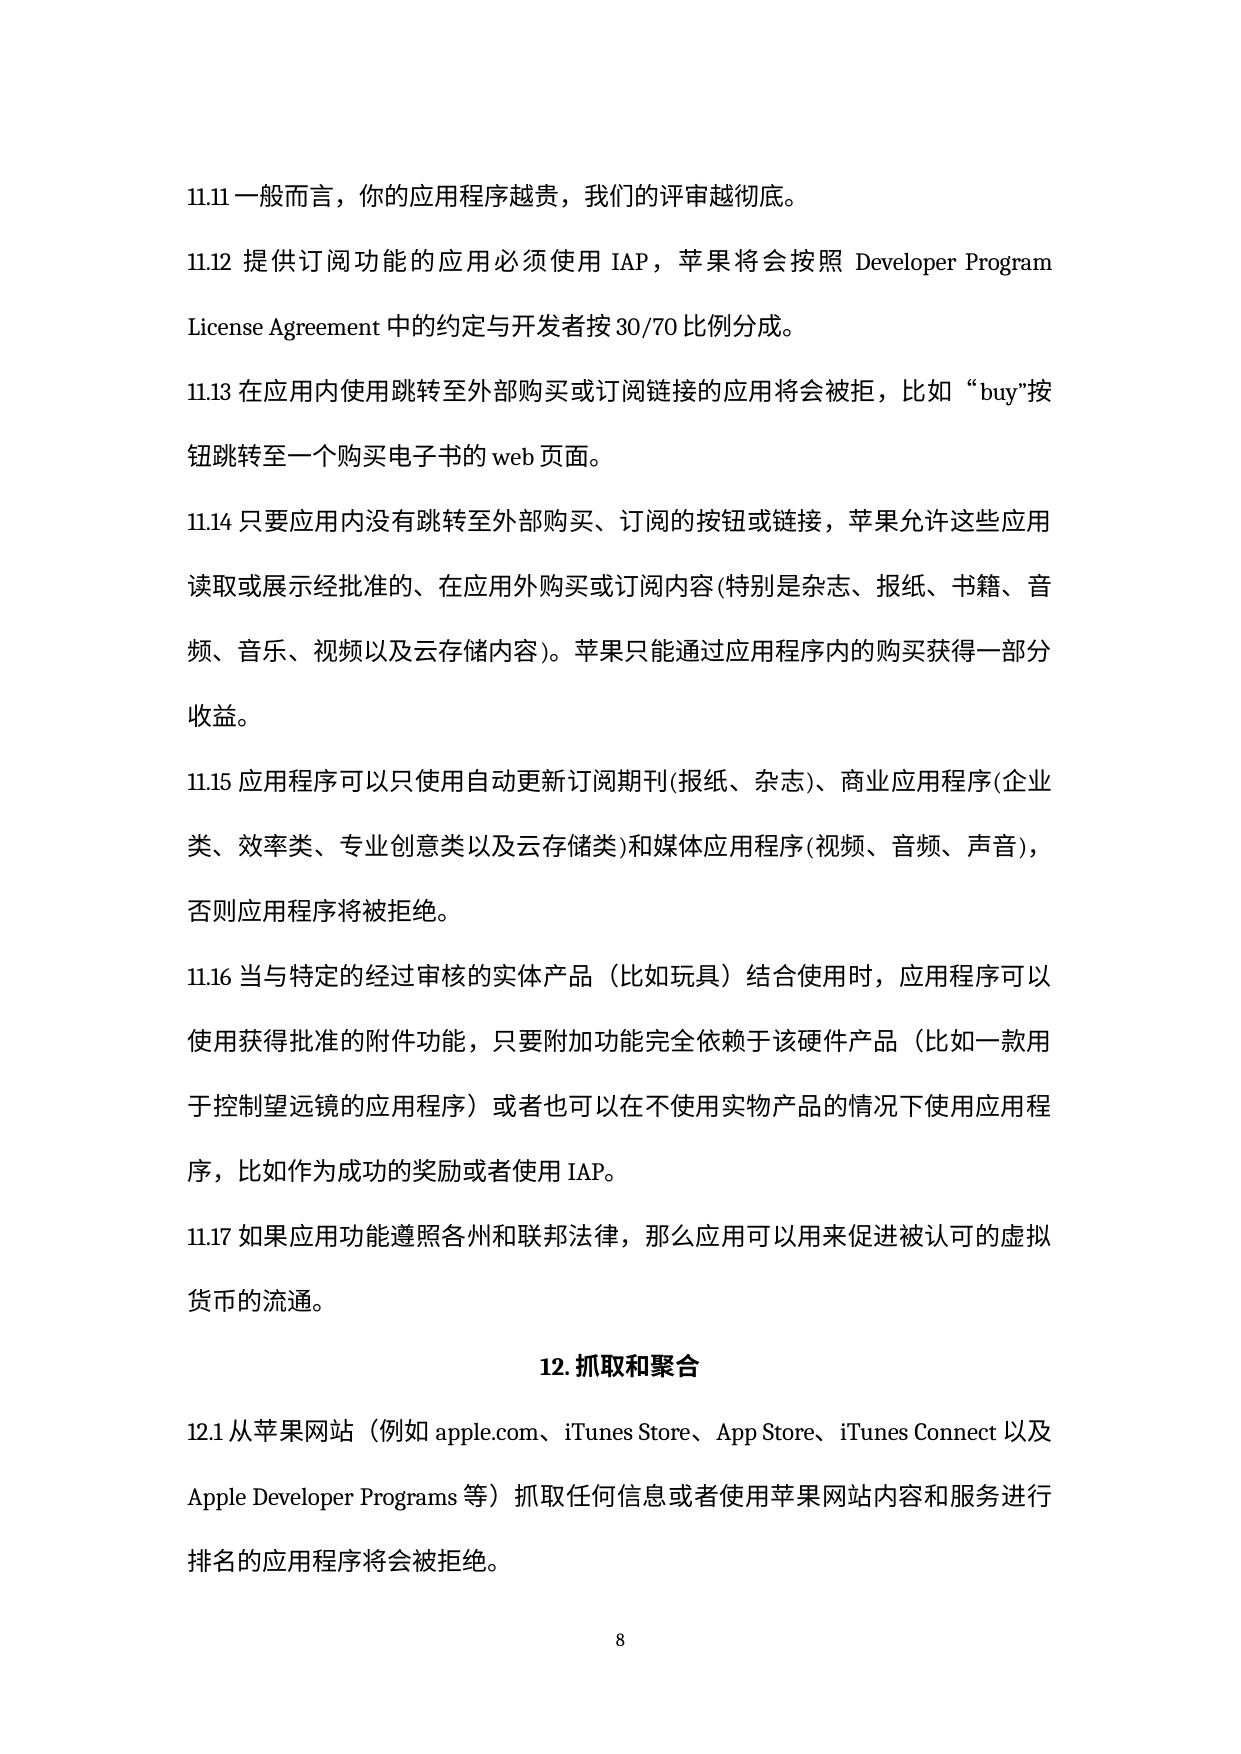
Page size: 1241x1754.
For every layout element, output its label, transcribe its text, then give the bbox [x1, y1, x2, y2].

text 11.11 一般而言，你的应用程序越贵，我们的评审越彻底。 [187, 162, 1053, 227]
text 11.12 提供订阅功能的应用必须使用IAP，苹果将会按照 Developer Program License Agreement 中的约定与开发者按30/70比例分成。 [187, 227, 1053, 357]
text 11.17 如果应用功能遵照各州和联邦法律，那么应用可以用来促进被认可的虚拟货币的流通。 [187, 1202, 1053, 1332]
text 11.15 应用程序可以只使用自动更新订阅期刊(报纸、杂志)、商业应用程序(企业类、效率类、专业创意类以及云存储类)和媒体应用程序(视频、音频、声音)，否则应用程序将被拒绝。 [187, 747, 1053, 942]
text 11.14 只要应用内没有跳转至外部购买、订阅的按钮或链接，苹果允许这些应用读取或展示经批准的、在应用外购买或订阅内容(特别是杂志、报纸、书籍、音频、音乐、视频以及云存储内容)。苹果只能通过应用程序内的购买获得一部分收益。 [187, 487, 1053, 747]
text 11.13 在应用内使用跳转至外部购买或订阅链接的应用将会被拒，比如“buy”按钮跳转至一个购买电子书的web页面。 [187, 357, 1053, 487]
text 12. 抓取和聚合 [187, 1332, 1053, 1397]
text 11.16 当与特定的经过审核的实体产品（比如玩具）结合使用时，应用程序可以使用获得批准的附件功能，只要附加功能完全依赖于该硬件产品（比如一款用于控制望远镜的应用程序）或者也可以在不使用实物产品的情况下使用应用程序，比如作为成功的奖励或者使用IAP。 [187, 942, 1053, 1202]
text 12.1 从苹果网站（例如apple.com、iTunes Store、App Store、iTunes Connect以及Apple Developer Programs等）抓取任何信息或者使用苹果网站内容和服务进行排名的应用程序将会被拒绝。 [187, 1397, 1053, 1592]
